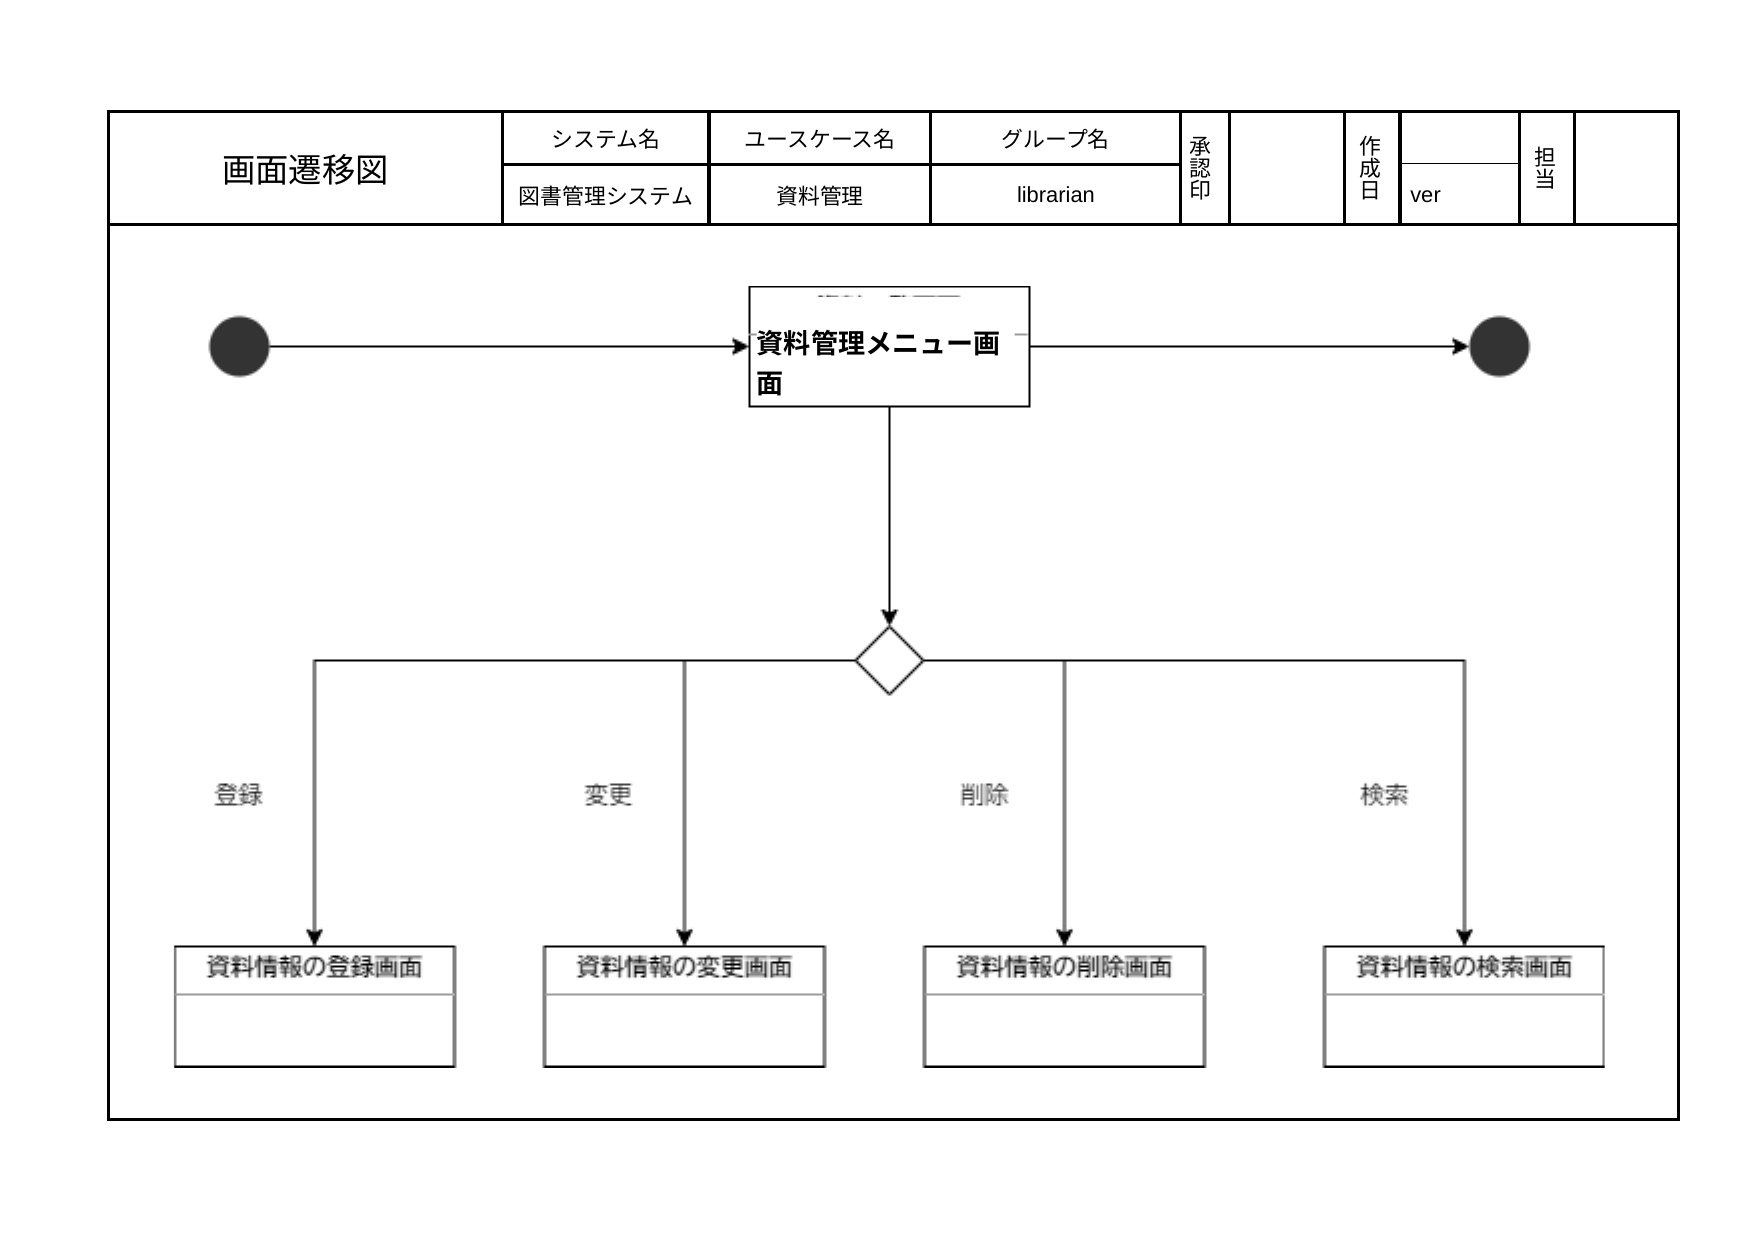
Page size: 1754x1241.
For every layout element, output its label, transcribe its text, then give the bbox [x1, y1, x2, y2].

table_header ユースケース名 [711, 113, 929, 163]
table_cell [110, 226, 1677, 1118]
table_header [1402, 113, 1518, 163]
table_header 承認印 [1182, 113, 1228, 223]
table_cell ver [1402, 164, 1518, 223]
table_header 画面遷移図 [110, 113, 501, 223]
picture [173, 286, 1605, 1068]
table_header 担当 [1521, 113, 1573, 223]
table_cell 資料管理 [711, 166, 929, 223]
table_cell librarian [932, 166, 1179, 223]
table_header システム名 [504, 113, 707, 163]
table_cell 図書管理システム [504, 166, 707, 223]
table_header [1231, 113, 1343, 223]
table_header グループ名 [932, 113, 1179, 163]
table_header [1576, 113, 1677, 223]
table_header 作成日 [1346, 113, 1398, 223]
